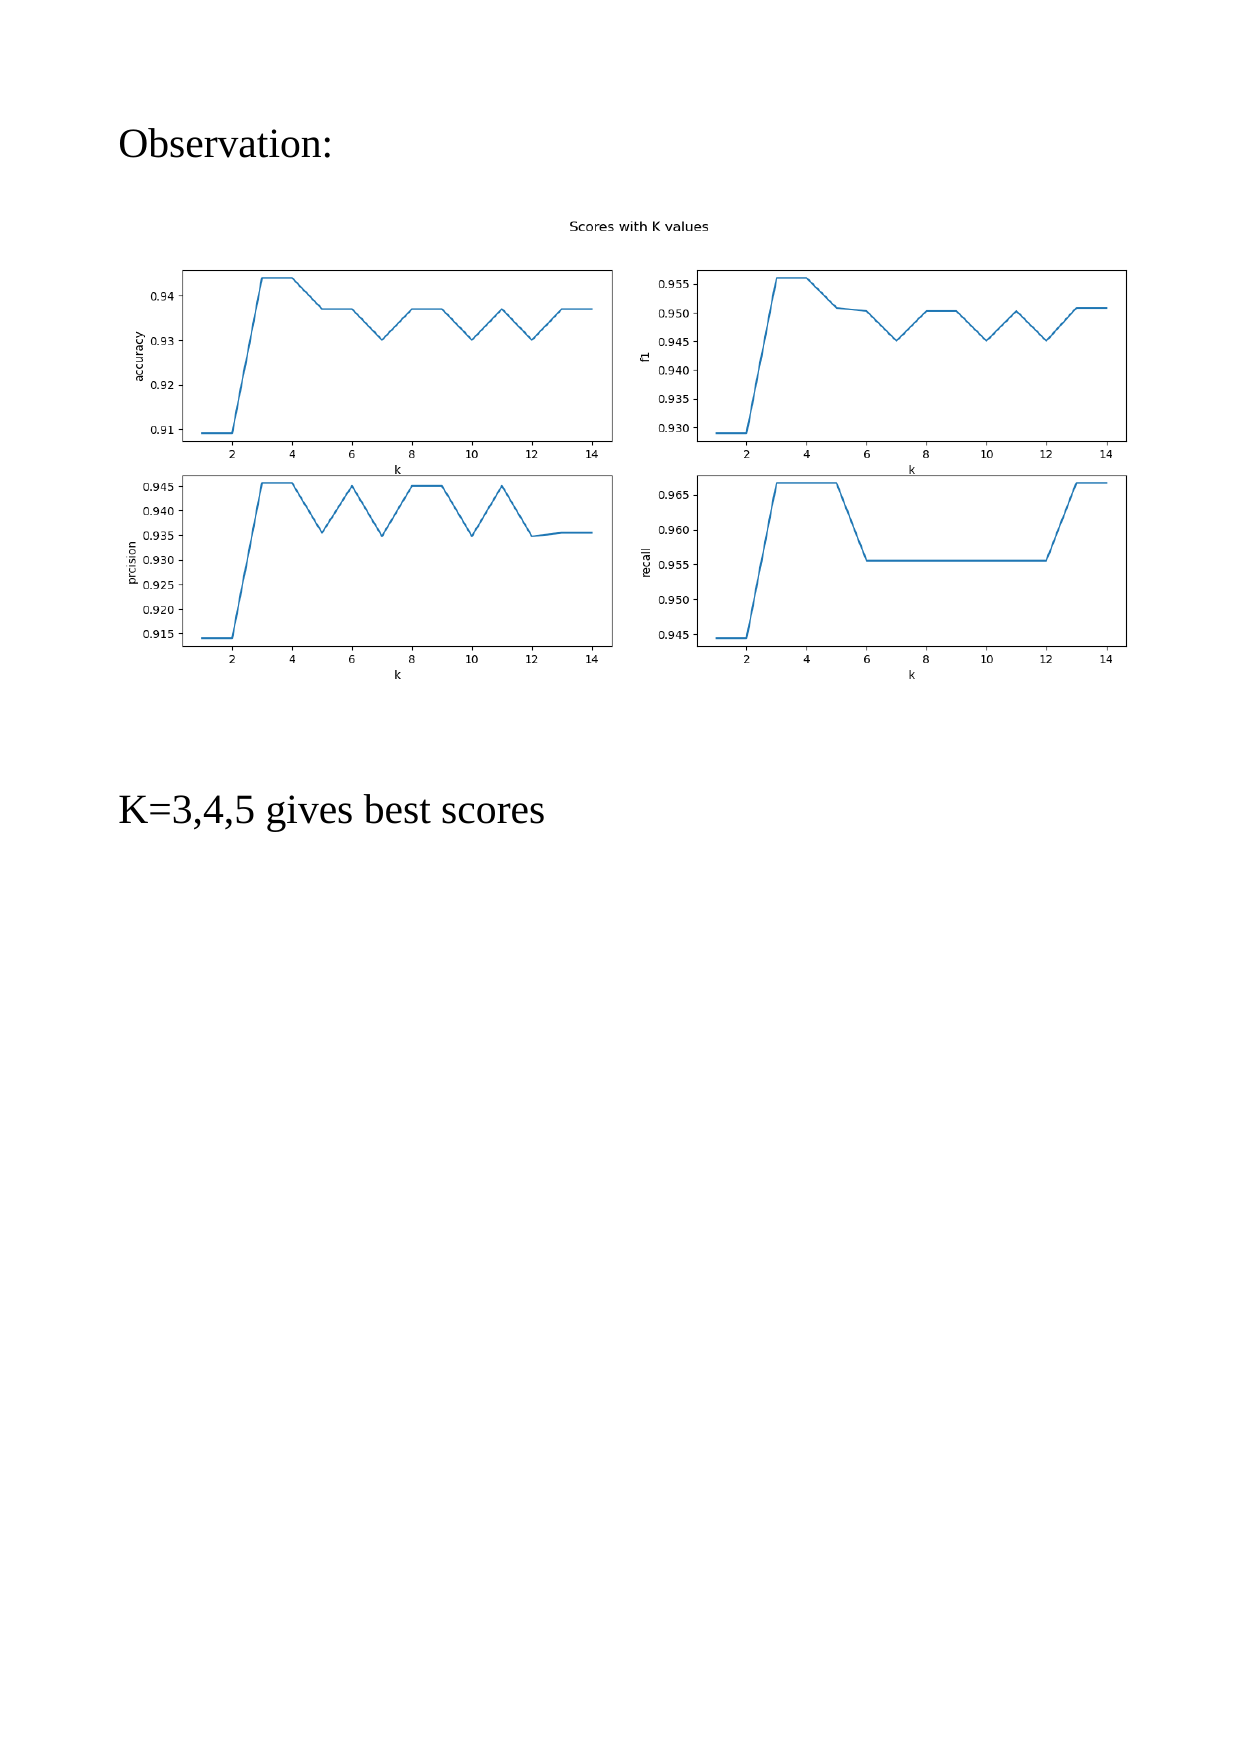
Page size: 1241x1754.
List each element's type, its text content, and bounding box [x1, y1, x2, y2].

text K=3,4,5 gives best scores [118, 784, 1122, 832]
text Observation: [118, 118, 1122, 166]
picture [118, 213, 1133, 689]
